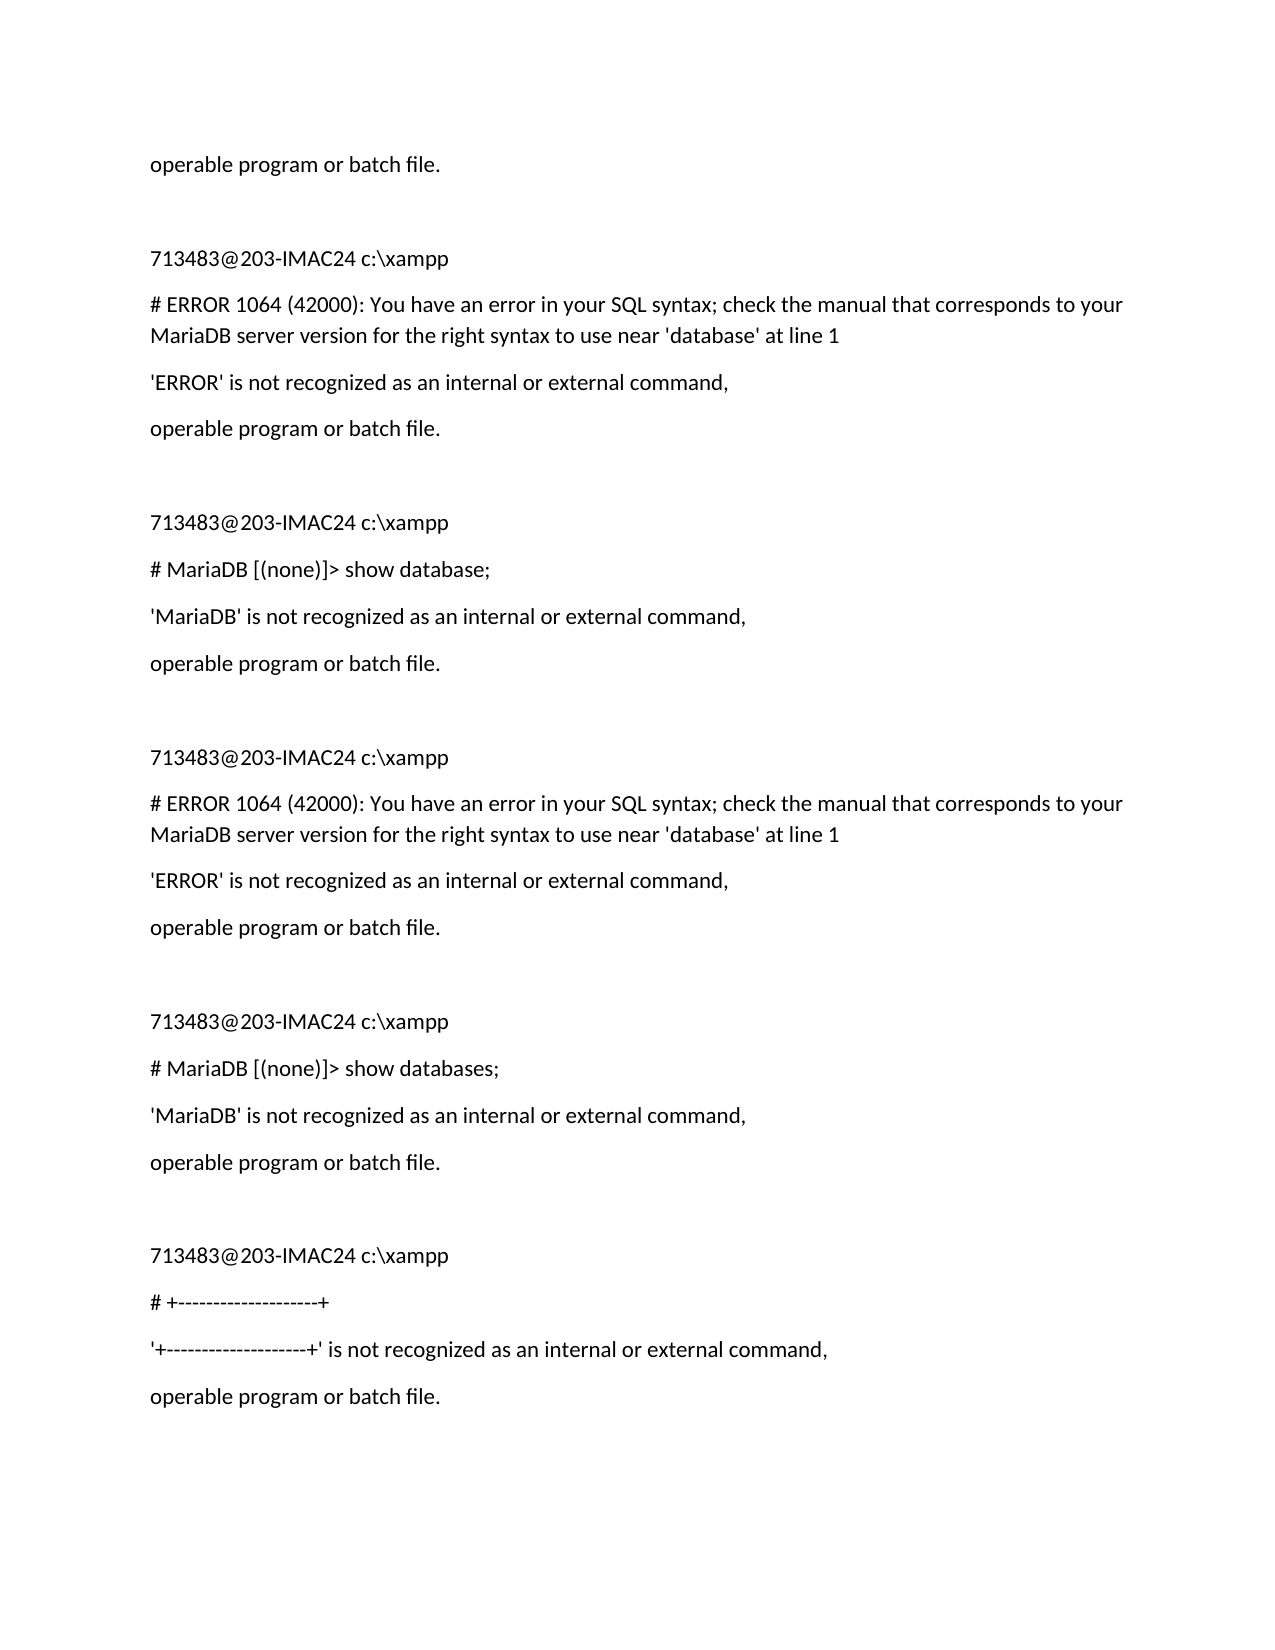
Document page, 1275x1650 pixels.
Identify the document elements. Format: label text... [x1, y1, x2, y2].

text 713483@203-IMAC24 c:\xampp [150, 508, 1125, 536]
text operable program or batch file. [150, 150, 1125, 178]
text 'MariaDB' is not recognized as an internal or external command, [150, 602, 1125, 630]
text operable program or batch file. [150, 649, 1125, 677]
text # +--------------------+ [150, 1288, 1125, 1317]
text # ERROR 1064 (42000): You have an error in your SQL syntax; check the manual that corresponds to your MariaDB server version for the right syntax to use near 'database' at line 1 [150, 789, 1125, 848]
text operable program or batch file. [150, 1382, 1125, 1410]
text 713483@203-IMAC24 c:\xampp [150, 743, 1125, 771]
text 'ERROR' is not recognized as an internal or external command, [150, 368, 1125, 396]
text # MariaDB [(none)]> show database; [150, 555, 1125, 583]
text 713483@203-IMAC24 c:\xampp [150, 1007, 1125, 1035]
text '+--------------------+' is not recognized as an internal or external command, [150, 1335, 1125, 1363]
text operable program or batch file. [150, 913, 1125, 942]
text # ERROR 1064 (42000): You have an error in your SQL syntax; check the manual that corresponds to your MariaDB server version for the right syntax to use near 'database' at line 1 [150, 291, 1125, 349]
text 713483@203-IMAC24 c:\xampp [150, 244, 1125, 272]
text 713483@203-IMAC24 c:\xampp [150, 1242, 1125, 1270]
text # MariaDB [(none)]> show databases; [150, 1054, 1125, 1082]
text 'MariaDB' is not recognized as an internal or external command, [150, 1101, 1125, 1129]
text 'ERROR' is not recognized as an internal or external command, [150, 867, 1125, 895]
text operable program or batch file. [150, 1148, 1125, 1176]
text operable program or batch file. [150, 414, 1125, 443]
